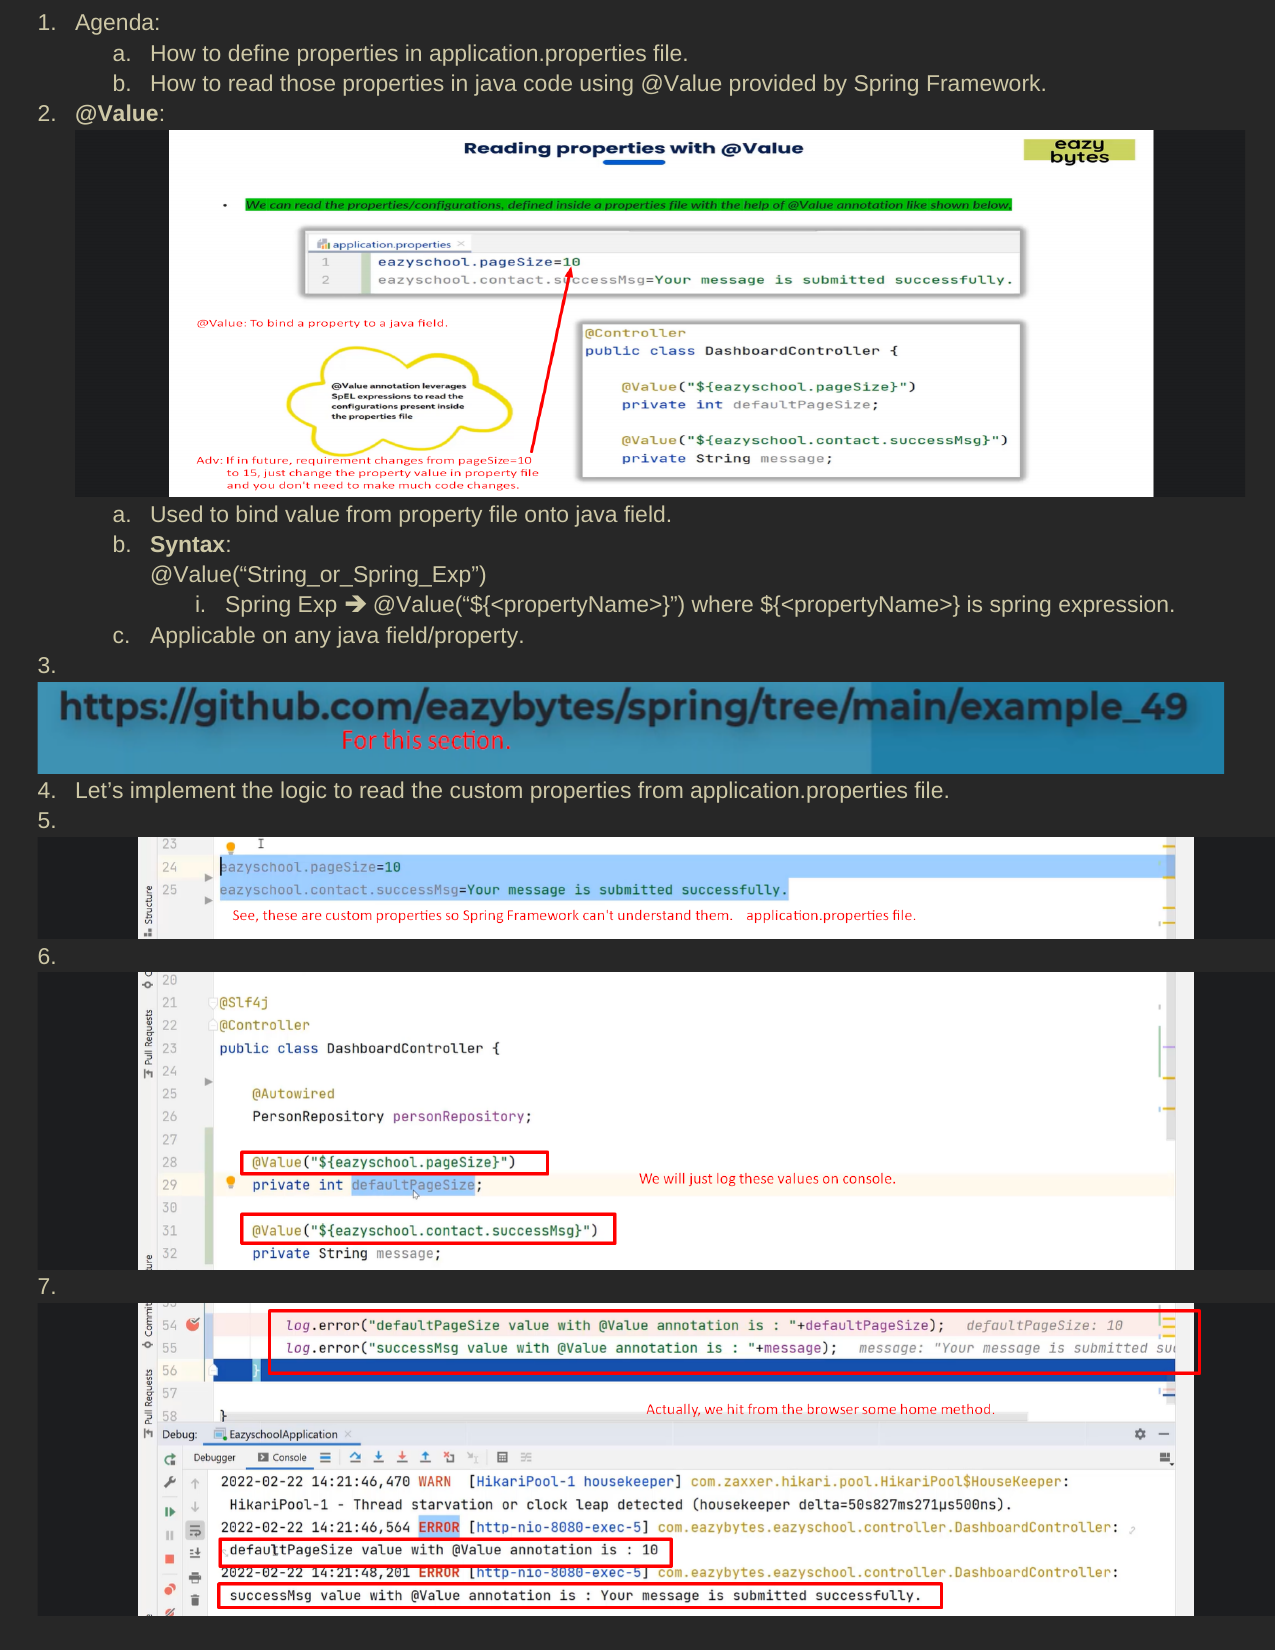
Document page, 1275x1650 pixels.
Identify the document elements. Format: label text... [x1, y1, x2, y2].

picture [37, 1303, 1275, 1616]
picture [75, 130, 1246, 497]
list Let’s implement the logic to read the custom properties from application.properties file. [37, 777, 1255, 803]
list Agenda: [37, 9, 1255, 36]
list How to define properties in application.properties file. [112, 39, 1255, 66]
list Used to bind value from property file onto java field. [112, 501, 1255, 527]
list Spring Exp @Value(“${<propertyName>}”) where ${<propertyName>} is spring expression. [206, 591, 1255, 618]
picture [37, 837, 1275, 939]
list How to read those properties in java code using @Value provided by Spring Framework. [112, 70, 1255, 96]
list Applicable on any java field/property. [112, 622, 1255, 648]
list Syntax: @Value(“String_or_Spring_Exp”) [112, 531, 1255, 588]
picture [37, 682, 1225, 774]
picture [37, 972, 1275, 1270]
